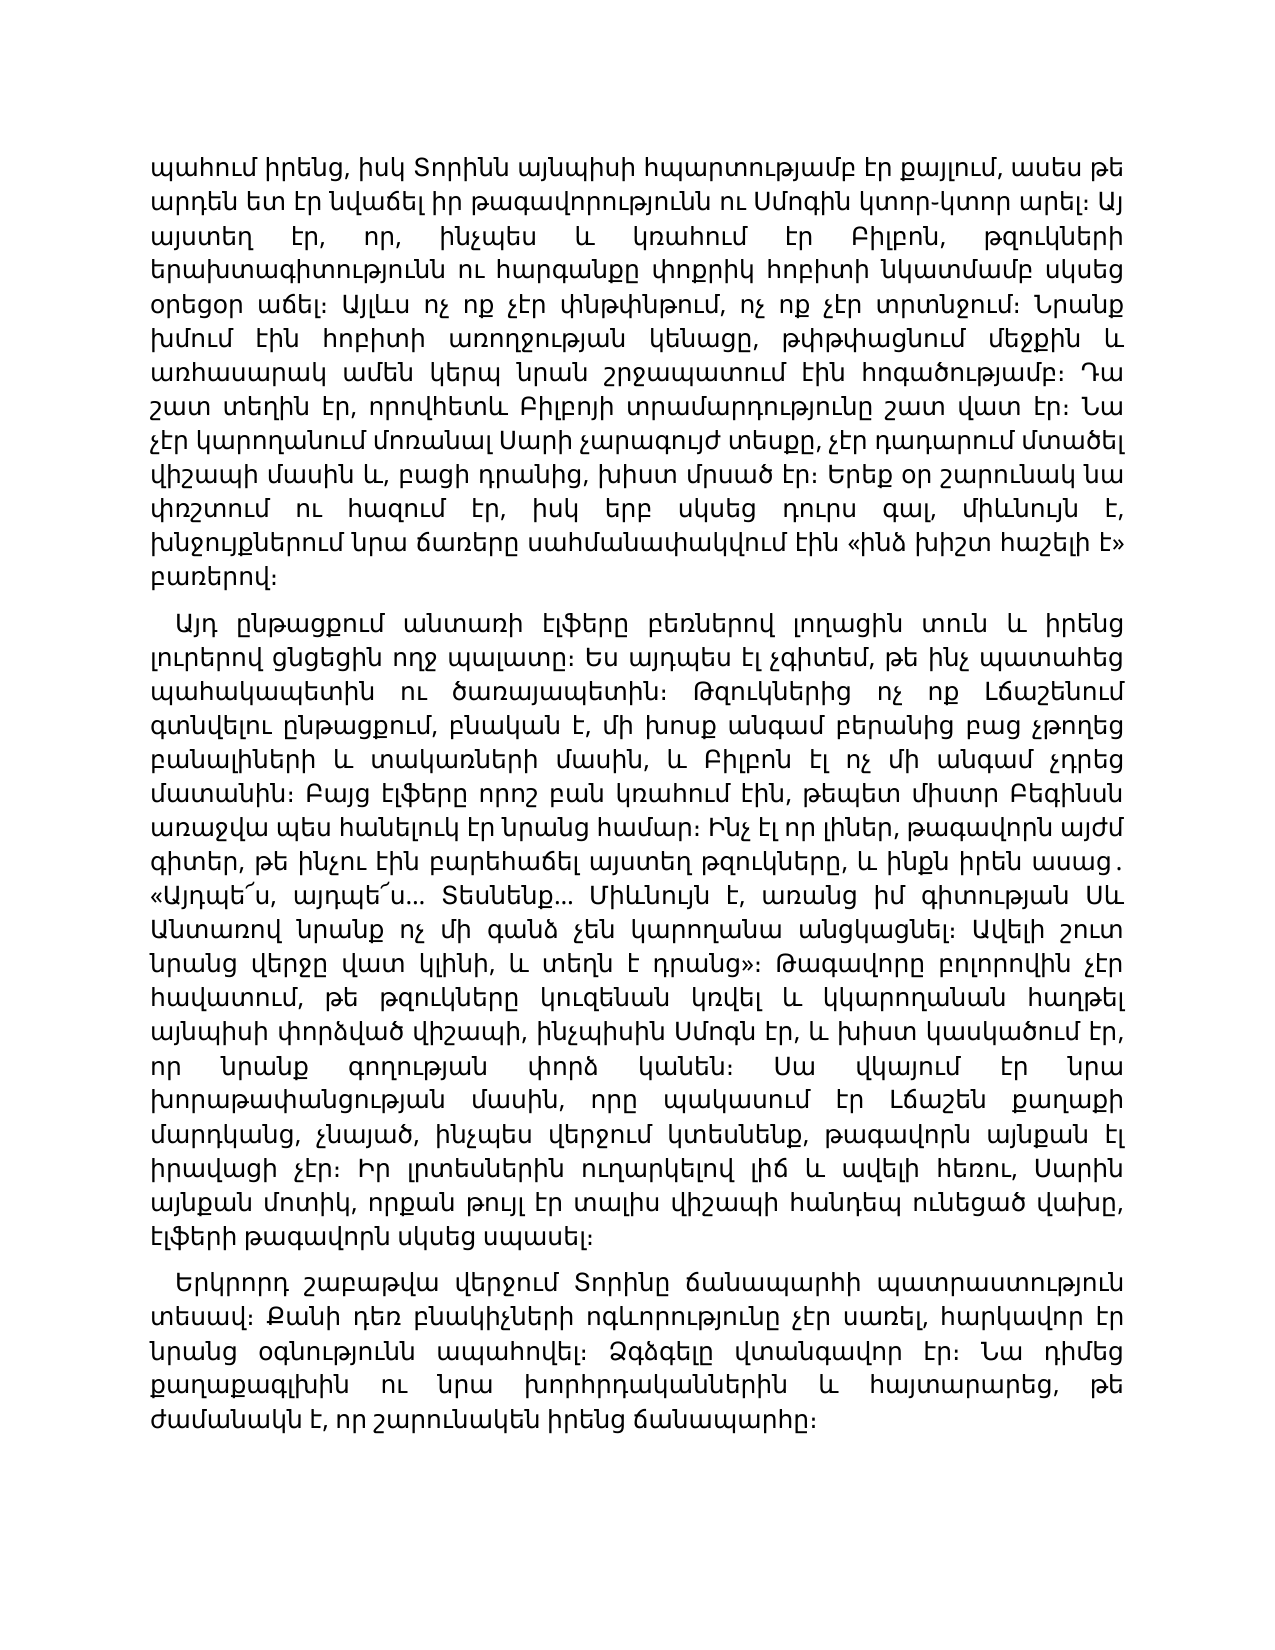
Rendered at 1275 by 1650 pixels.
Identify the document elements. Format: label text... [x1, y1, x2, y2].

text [150, 150, 1125, 593]
text Երկրորդ շաբաթվա վերջում Տորինը ճանապարհի պատրաստություն տեսավ։ Քանի դեռ բնակիչների ոգևորությունը չէր սառել, հարկավոր էր նրանց օգնությունն ապահովել։ Ձգձգելը վտանգավոր էր։ Նա դիմեց քաղաքագլխին ու նրա խորհրդականներին և հայտարարեց, թե ժամանակն է, որ շարունակեն իրենց ճանապարհը։ [150, 1265, 1125, 1435]
text Այդ ընթացքում անտառի էլֆերը բեռներով լողացին տուն և իրենց լուրերով ցնցեցին ողջ պալատը։ Ես այդպես էլ չգիտեմ, թե ինչ պատահեց պահակապետին ու ծառայապետին։ Թզուկներից ոչ ոք Լճաշենում գտնվելու ընթացքում, բնական է, մի խոսք անգամ բերանից բաց չթողեց բանալիների և տակառների մասին, և Բիլբոն էլ ոչ մի անգամ չդրեց մատանին։ Բայց էլֆերը որոշ բան կռահում էին, թեպետ միստր Բեգինսն առաջվա պես հանելուկ էր նրանց համար։ Ինչ էլ որ լիներ, թագավորն այժմ գիտեր, թե ինչու էին բարեհաճել այստեղ թզուկները, և ինքն իրեն ասաց․ «Այդպե՜ս, այդպե՜ս… Տեսնենք… Միևնույն է, առանց իմ գիտության Սև Անտառով նրանք ոչ մի գանձ չեն կարողանա անցկացնել։ Ավելի շուտ նրանց վերջը վատ կլինի, և տեղն է դրանց»։ Թագավորը բոլորովին չէր հավատում, թե թզուկները կուզենան կռվել և կկարողանան հաղթել այնպիսի փորձված վիշապի, ինչպիսին Սմոգն էր, և խիստ կասկածում էր, որ նրանք գողության փորձ կանեն։ Սա վկայում էր նրա խորաթափանցության մասին, որը պակասում էր Լճաշեն քաղաքի մարդկանց, չնայած, ինչպես վերջում կտեսնենք, թագավորն այնքան էլ իրավացի չէր։ Իր լրտեսներին ուղարկելով լիճ և ավելի հեռու, Սարին այնքան մոտիկ, որքան թույլ էր տալիս վիշապի հանդեպ ունեցած վախը, էլֆերի թագավորն սկսեց սպասել։ [150, 605, 1125, 1252]
